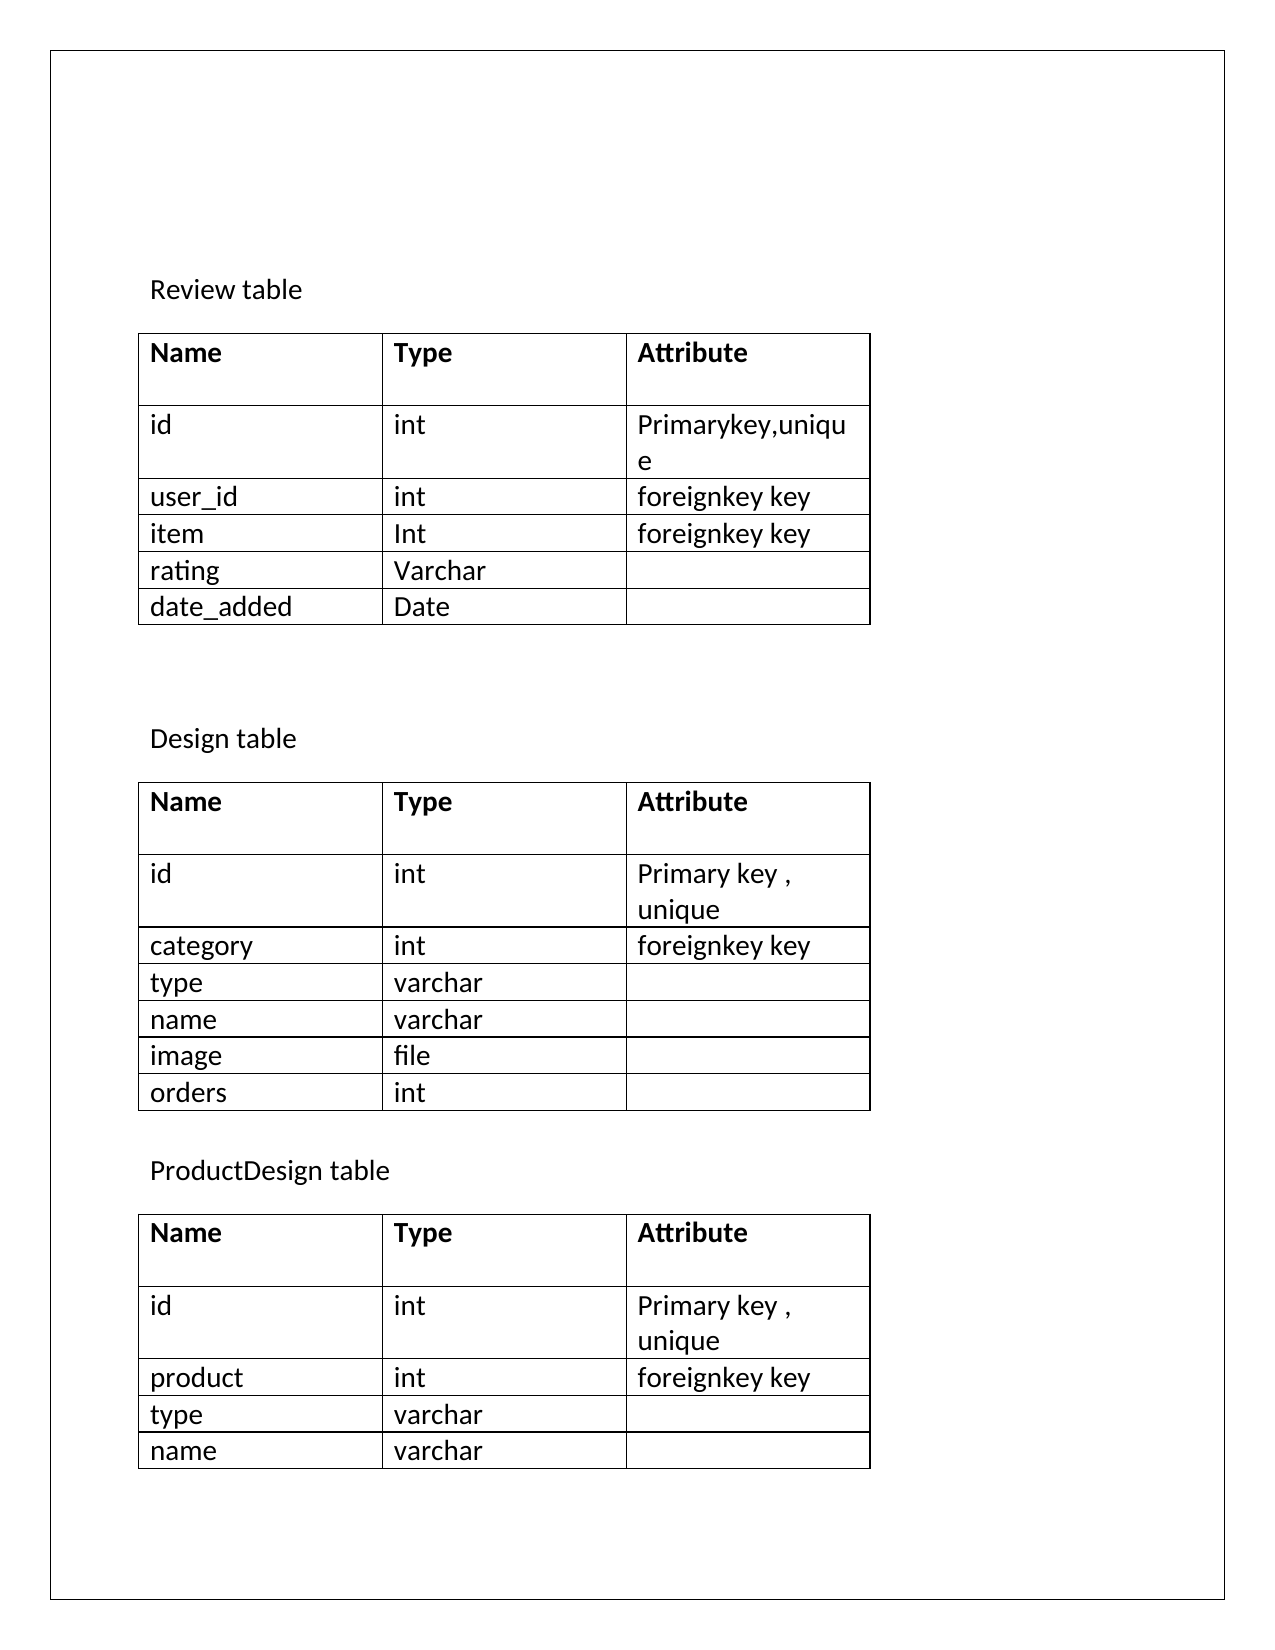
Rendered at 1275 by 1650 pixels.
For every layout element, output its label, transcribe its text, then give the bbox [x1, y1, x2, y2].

table_cell foreignkey key [627, 1359, 869, 1395]
table_cell Date [383, 589, 626, 624]
table_cell foreignkey key [627, 515, 869, 551]
table_cell foreignkey key [627, 928, 869, 963]
table_cell id [139, 1287, 382, 1358]
text Review table [150, 271, 1125, 307]
table_cell orders [139, 1074, 382, 1110]
table_cell int [383, 406, 626, 477]
table_cell [627, 1074, 869, 1110]
table_cell item [139, 515, 382, 551]
table_cell rating [139, 552, 382, 587]
table_header Type [383, 783, 626, 854]
table_cell int [383, 928, 626, 963]
table_cell file [383, 1038, 626, 1073]
table_cell type [139, 1396, 382, 1431]
table_cell name [139, 1433, 382, 1468]
table_cell int [383, 1359, 626, 1395]
table_cell name [139, 1001, 382, 1036]
table_cell [627, 1433, 869, 1468]
table_header Type [383, 334, 626, 405]
table_header Name [139, 1215, 382, 1286]
table_cell date_added [139, 589, 382, 624]
table_cell int [383, 1074, 626, 1110]
table_cell int [383, 1287, 626, 1358]
table_cell user_id [139, 479, 382, 514]
table_cell id [139, 855, 382, 926]
table_cell foreignkey key [627, 479, 869, 514]
table_cell id [139, 406, 382, 477]
table_cell Primary key , unique [627, 855, 869, 926]
text ProductDesign table [150, 1111, 1125, 1187]
table_header Attribute [627, 783, 869, 854]
table_cell [627, 589, 869, 624]
table_cell varchar [383, 1396, 626, 1431]
table_cell Primary key , unique [627, 1287, 869, 1358]
table_header Attribute [627, 334, 869, 405]
table_cell Int [383, 515, 626, 551]
table_header Name [139, 783, 382, 854]
table_cell type [139, 964, 382, 1000]
table_cell image [139, 1038, 382, 1073]
table_cell int [383, 479, 626, 514]
table_cell varchar [383, 1001, 626, 1036]
table_cell [627, 552, 869, 587]
text Design table [150, 720, 1125, 756]
table_cell varchar [383, 1433, 626, 1468]
table_cell [627, 1001, 869, 1036]
table_cell int [383, 855, 626, 926]
table_cell [627, 1038, 869, 1073]
table_header Name [139, 334, 382, 405]
table_cell [627, 1396, 869, 1431]
table_cell Varchar [383, 552, 626, 587]
table_cell Primarykey,unique [627, 406, 869, 477]
table_cell category [139, 928, 382, 963]
table_cell product [139, 1359, 382, 1395]
table_cell varchar [383, 964, 626, 1000]
table_header Type [383, 1215, 626, 1286]
table_header Attribute [627, 1215, 869, 1286]
table_cell [627, 964, 869, 1000]
